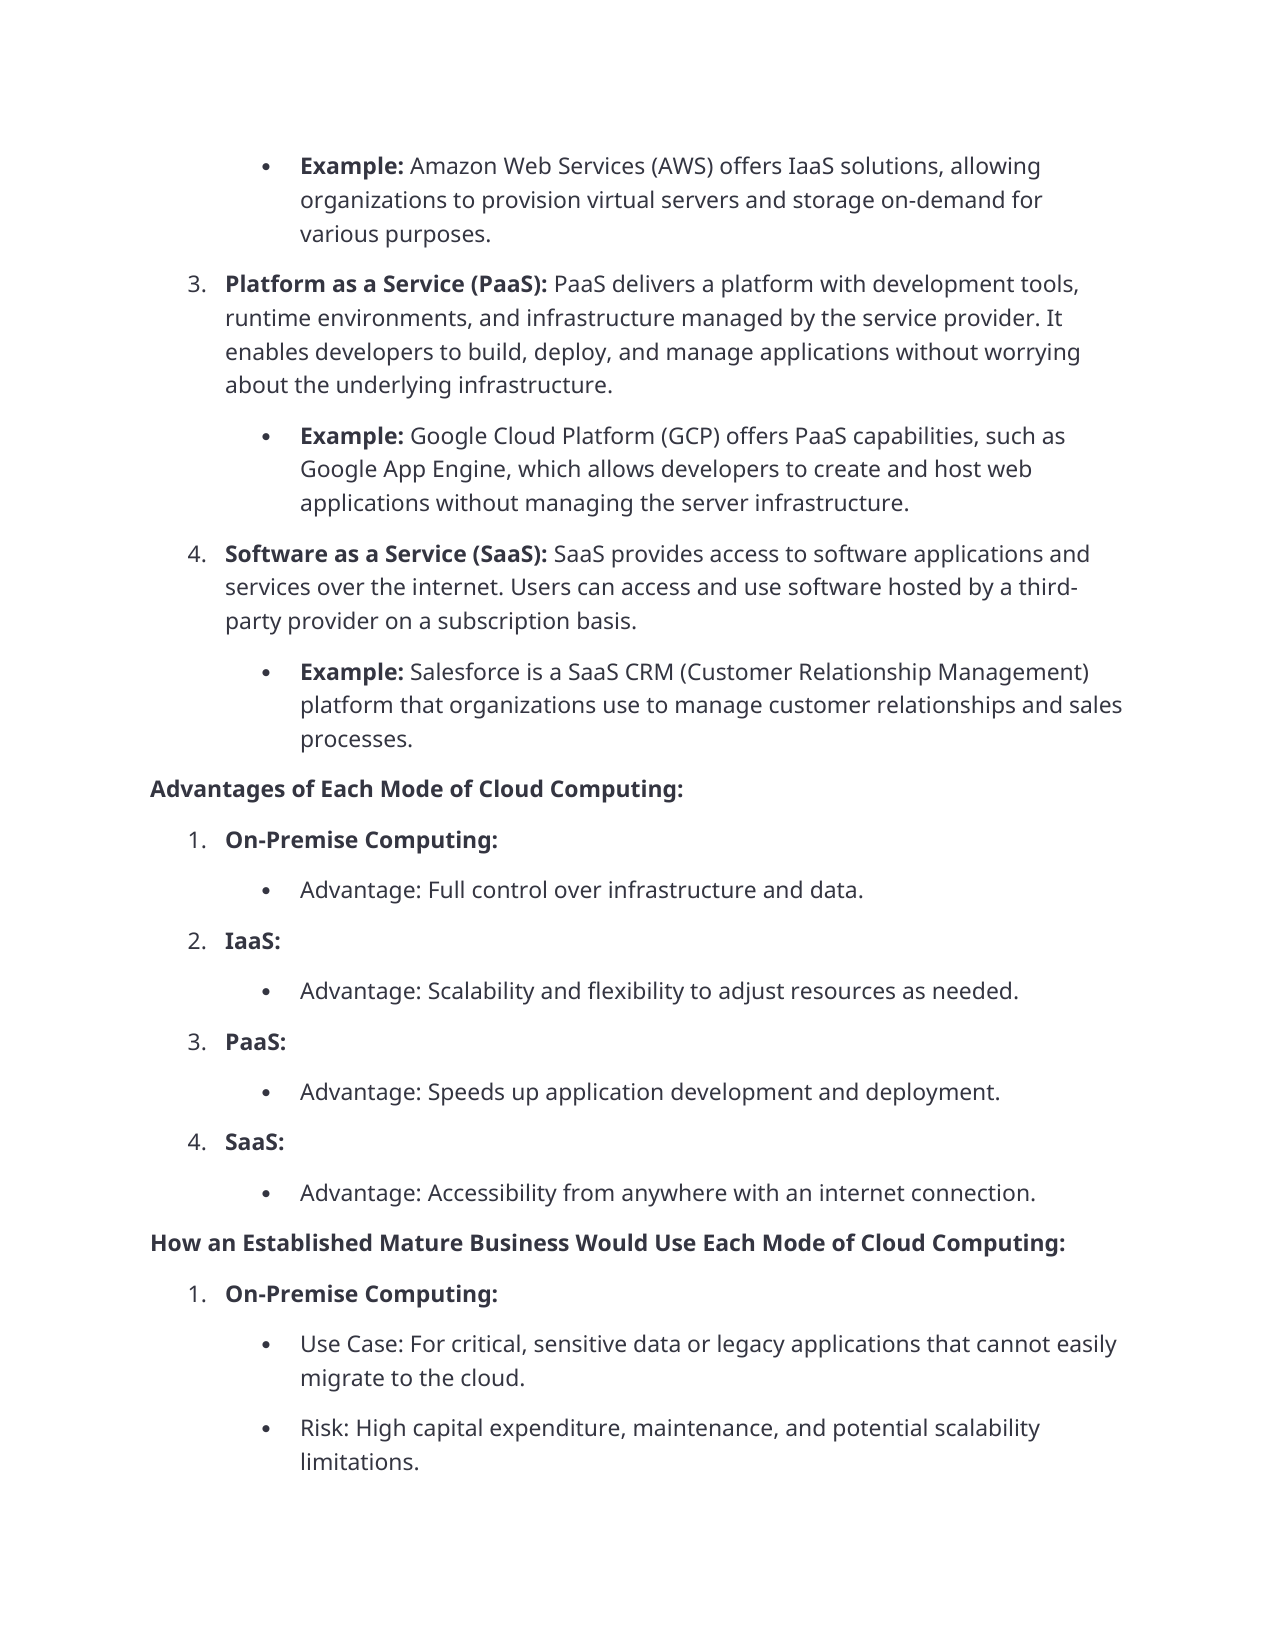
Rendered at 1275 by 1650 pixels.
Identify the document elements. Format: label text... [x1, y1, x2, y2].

list On-Premise Computing: [187, 824, 1125, 855]
list PaaS: [187, 1025, 1125, 1057]
list Advantage: Full control over infrastructure and data. [262, 874, 1125, 905]
list Example: Salesforce is a SaaS CRM (Customer Relationship Management) platform that organizations use to manage customer relationships and sales processes. [262, 655, 1125, 754]
list Advantage: Scalability and flexibility to adjust resources as needed. [262, 975, 1125, 1006]
list Example: Amazon Web Services (AWS) offers IaaS solutions, allowing organizations to provision virtual servers and storage on-demand for various purposes. [262, 150, 1125, 249]
list Software as a Service (SaaS): SaaS provides access to software applications and services over the internet. Users can access and use software hosted by a third-party provider on a subscription basis. [187, 537, 1125, 636]
text Advantages of Each Mode of Cloud Computing: [150, 773, 1125, 804]
list IaaS: [187, 924, 1125, 956]
list Use Case: For critical, sensitive data or legacy applications that cannot easily migrate to the cloud. [262, 1328, 1125, 1393]
list Risk: High capital expenditure, maintenance, and potential scalability limitations. [262, 1412, 1125, 1477]
list SaaS: [187, 1126, 1125, 1157]
text How an Established Mature Business Would Use Each Mode of Cloud Computing: [150, 1227, 1125, 1258]
list Advantage: Accessibility from anywhere with an internet connection. [262, 1177, 1125, 1208]
list Example: Google Cloud Platform (GCP) offers PaaS capabilities, such as Google App Engine, which allows developers to create and host web applications without managing the server infrastructure. [262, 419, 1125, 518]
list On-Premise Computing: [187, 1277, 1125, 1309]
list Platform as a Service (PaaS): PaaS delivers a platform with development tools, runtime environments, and infrastructure managed by the service provider. It enables developers to build, deploy, and manage applications without worrying about the underlying infrastructure. [187, 268, 1125, 400]
list Advantage: Speeds up application development and deployment. [262, 1076, 1125, 1107]
